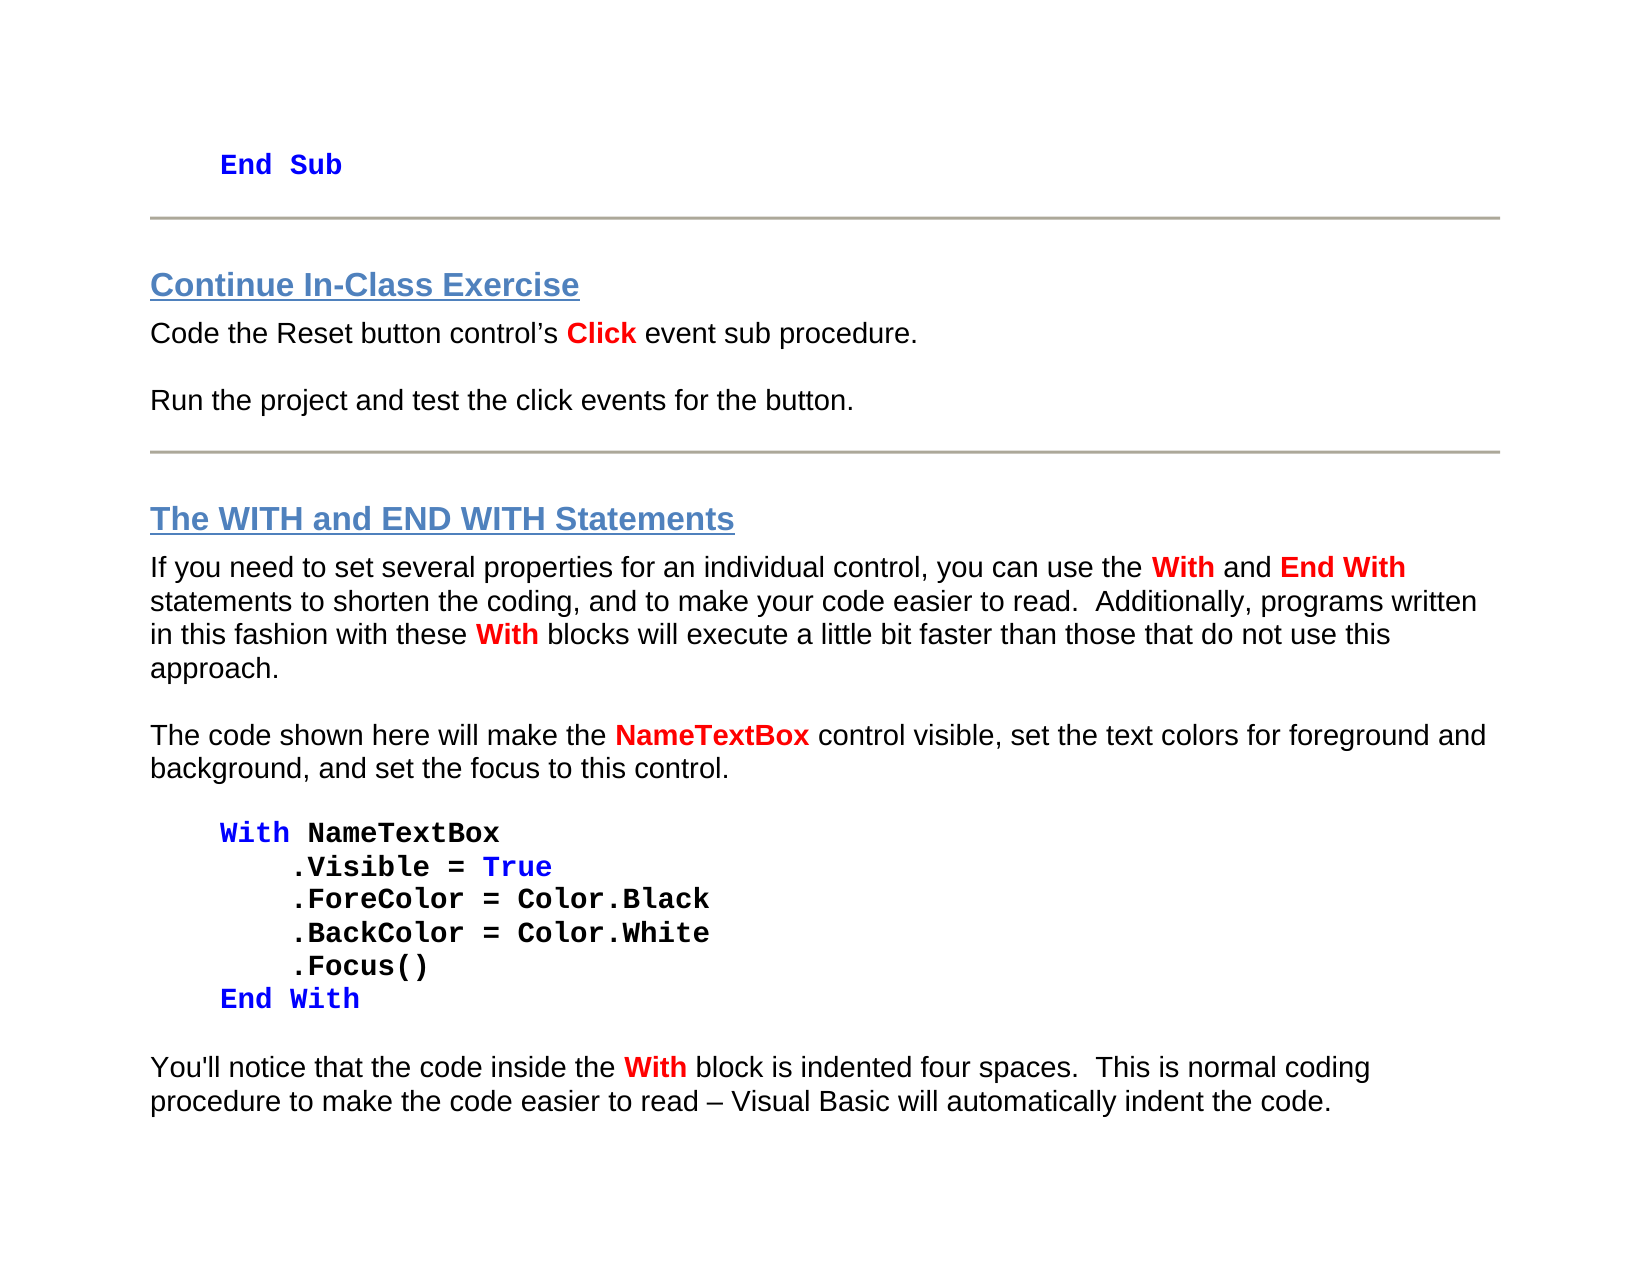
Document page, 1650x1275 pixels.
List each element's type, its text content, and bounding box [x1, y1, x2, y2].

text Continue In-Class Exercise [150, 265, 1500, 304]
text End Sub [150, 150, 1500, 183]
text End With [150, 984, 1500, 1017]
text .ForeColor = Color.Black [150, 885, 1500, 918]
text The code shown here will make the NameTextBox control visible, set the text colors for foreground and background, and set the focus to this control. [150, 718, 1500, 785]
text Code the Reset button control’s Click event sub procedure. [150, 316, 1500, 350]
text With NameTextBox [150, 819, 1500, 852]
text Run the project and test the click events for the button. [150, 383, 1500, 417]
text If you need to set several properties for an individual control, you can use the With and End With statements to shorten the coding, and to make your code easier to read. Additionally, programs written in this fashion with these With blocks will execute a little bit faster than those that do not use this approach. [150, 550, 1500, 684]
text .BackColor = Color.White [150, 918, 1500, 951]
text .Focus() [150, 951, 1500, 984]
text The WITH and END WITH Statements [150, 499, 1500, 538]
text You'll notice that the code inside the With block is indented four spaces. This is normal coding procedure to make the code easier to read – Visual Basic will automatically indent the code. [150, 1050, 1500, 1117]
text .Visible = True [150, 852, 1500, 885]
